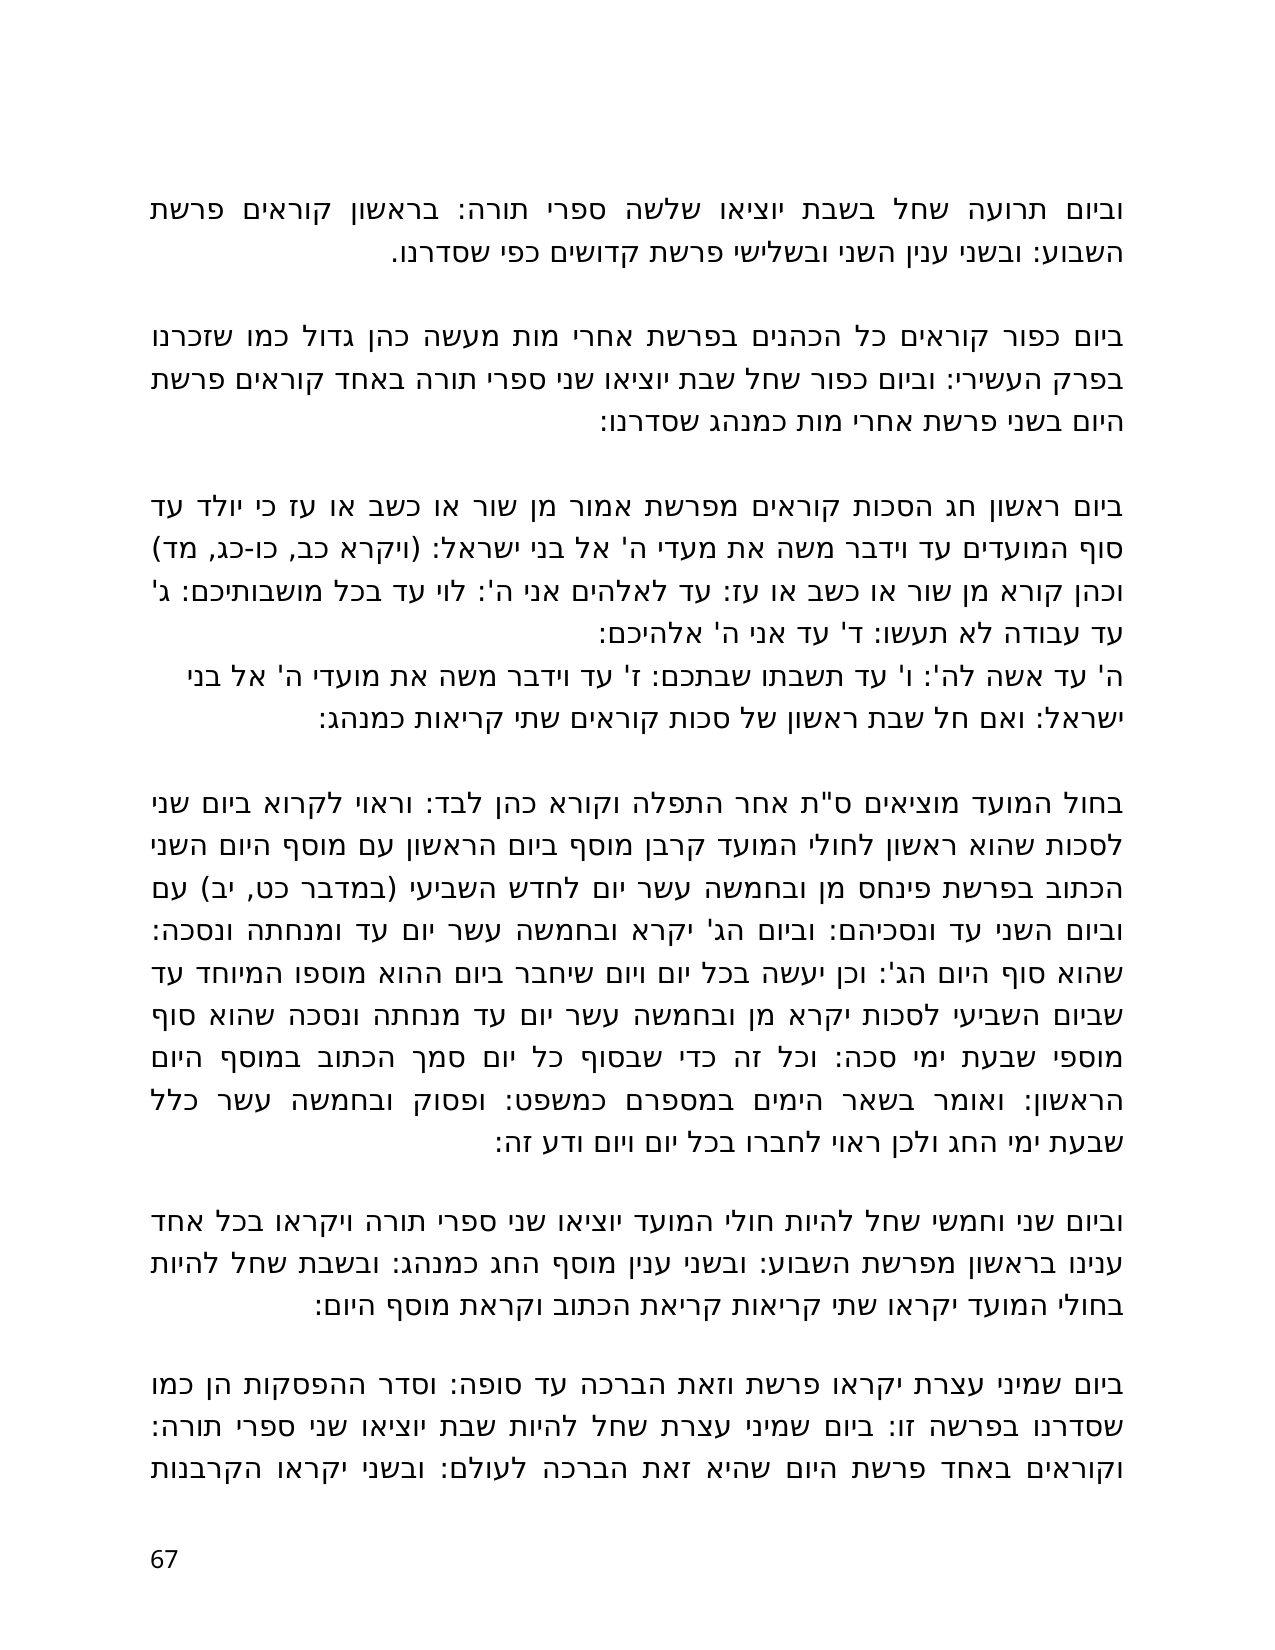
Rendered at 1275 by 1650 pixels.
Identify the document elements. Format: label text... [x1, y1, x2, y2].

text וביום שני וחמשי שחל להיות חולי המועד יוציאו שני ספרי תורה ויקראו בכל אחד ענינו בראשון מפרשת השבוע: ובשני ענין מוסף החג כמנהג: ובשבת שחל להיות בחולי המועד יקראו שתי קריאות קריאת הכתוב וקראת מוסף היום: [150, 1204, 1125, 1323]
text ביום ראשון חג הסכות קוראים מפרשת אמור מן שור או כשב או עז כי יולד עד סוף המועדים עד וידבר משה את מעדי ה' אל בני ישראל: (ויקרא כב, כו-כג, מד) וכהן קורא מן שור או כשב או עז: עד לאלהים אני ה': לוי עד בכל מושבותיכם: ג' עד עבודה לא תעשו: ד' עד אני ה' אלהיכם: [150, 489, 1125, 651]
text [150, 1367, 1125, 1486]
text ביום כפור קוראים כל הכהנים בפרשת אחרי מות מעשה כהן גדול כמו שזכרנו בפרק העשירי: וביום כפור שחל שבת יוציאו שני ספרי תורה באחד קוראים פרשת היום בשני פרשת אחרי מות כמנהג שסדרנו: [150, 320, 1125, 438]
text וביום תרועה שחל בשבת יוציאו שלשה ספרי תורה: בראשון קוראים פרשת השבוע: ובשני ענין השני ובשלישי פרשת קדושים כפי שסדרנו. [150, 192, 1125, 269]
text בחול המועד מוציאים ס"ת אחר התפלה וקורא כהן לבד: וראוי לקרוא ביום שני לסכות שהוא ראשון לחולי המועד קרבן מוסף ביום הראשון עם מוסף היום השני הכתוב בפרשת פינחס מן ובחמשה עשר יום לחדש השביעי (במדבר כט, יב) עם וביום השני עד ונסכיהם: וביום הג' יקרא ובחמשה עשר יום עד ומנחתה ונסכה: שהוא סוף היום הג': וכן יעשה בכל יום ויום שיחבר ביום ההוא מוספו המיוחד עד שביום השביעי לסכות יקרא מן ובחמשה עשר יום עד מנחתה ונסכה שהוא סוף מוספי שבעת ימי סכה: וכל זה כדי שבסוף כל יום סמך הכתוב במוסף היום הראשון: ואומר בשאר הימים במספרם כמשפט: ופסוק ובחמשה עשר כלל שבעת ימי החג ולכן ראוי לחברו בכל יום ויום ודע זה: [150, 786, 1125, 1159]
text ה' עד אשה לה': ו' עד תשבתו שבתכם: ז' עד וידבר משה את מועדי ה' אל בני ישראל: ואם חל שבת ראשון של סכות קוראים שתי קריאות כמנהג: [150, 659, 1125, 735]
